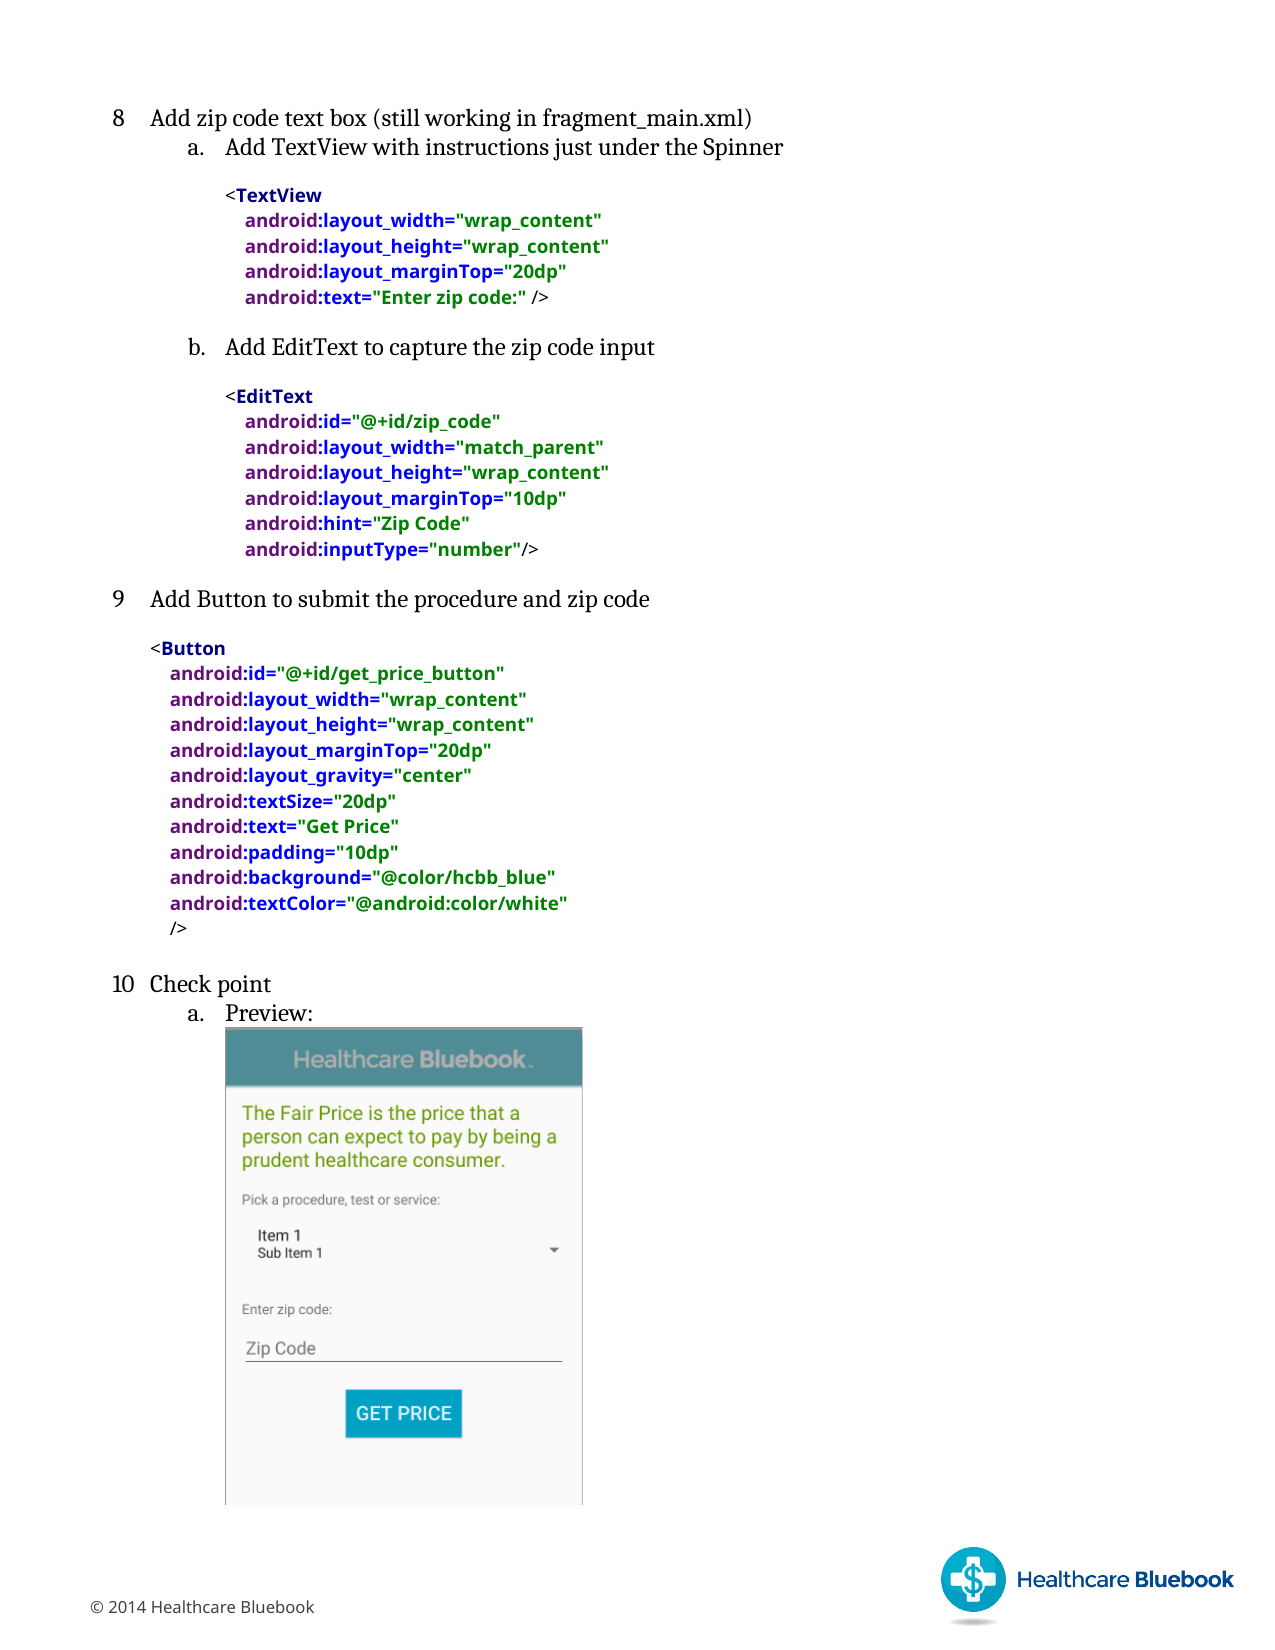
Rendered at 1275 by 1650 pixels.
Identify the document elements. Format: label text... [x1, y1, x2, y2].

picture [225, 1027, 583, 1505]
list Add zip code text box (still working in fragment_main.xml) [112, 104, 1200, 132]
picture [918, 1533, 1272, 1643]
list Preview: [187, 998, 1200, 1027]
list Add TextView with instructions just under the Spinner [187, 132, 1200, 161]
list Add Button to submit the procedure and zip code [112, 585, 1200, 614]
text <TextView android:layout_width="wrap_content" android:layout_height="wrap_content" android:layout_marginTop="20dp" android:text="Enter zip code:" /> [225, 182, 1200, 333]
text <EditText android:id="@+id/zip_code" android:layout_width="match_parent" android:layout_height="wrap_content" android:layout_marginTop="10dp" android:hint="Zip Code" android:inputType="number"/> [225, 383, 1200, 585]
list Check point [112, 970, 1200, 998]
list Add EditText to capture the zip code input [187, 333, 1200, 362]
text <Button android:id="@+id/get_price_button" android:layout_width="wrap_content" android:layout_height="wrap_content" android:layout_marginTop="20dp" android:layout_gravity="center" android:textSize="20dp" android:text="Get Price" android:padding="10dp" android:background="@color/hcbb_blue" android:textColor="@android:color/white" /> [150, 635, 1200, 941]
